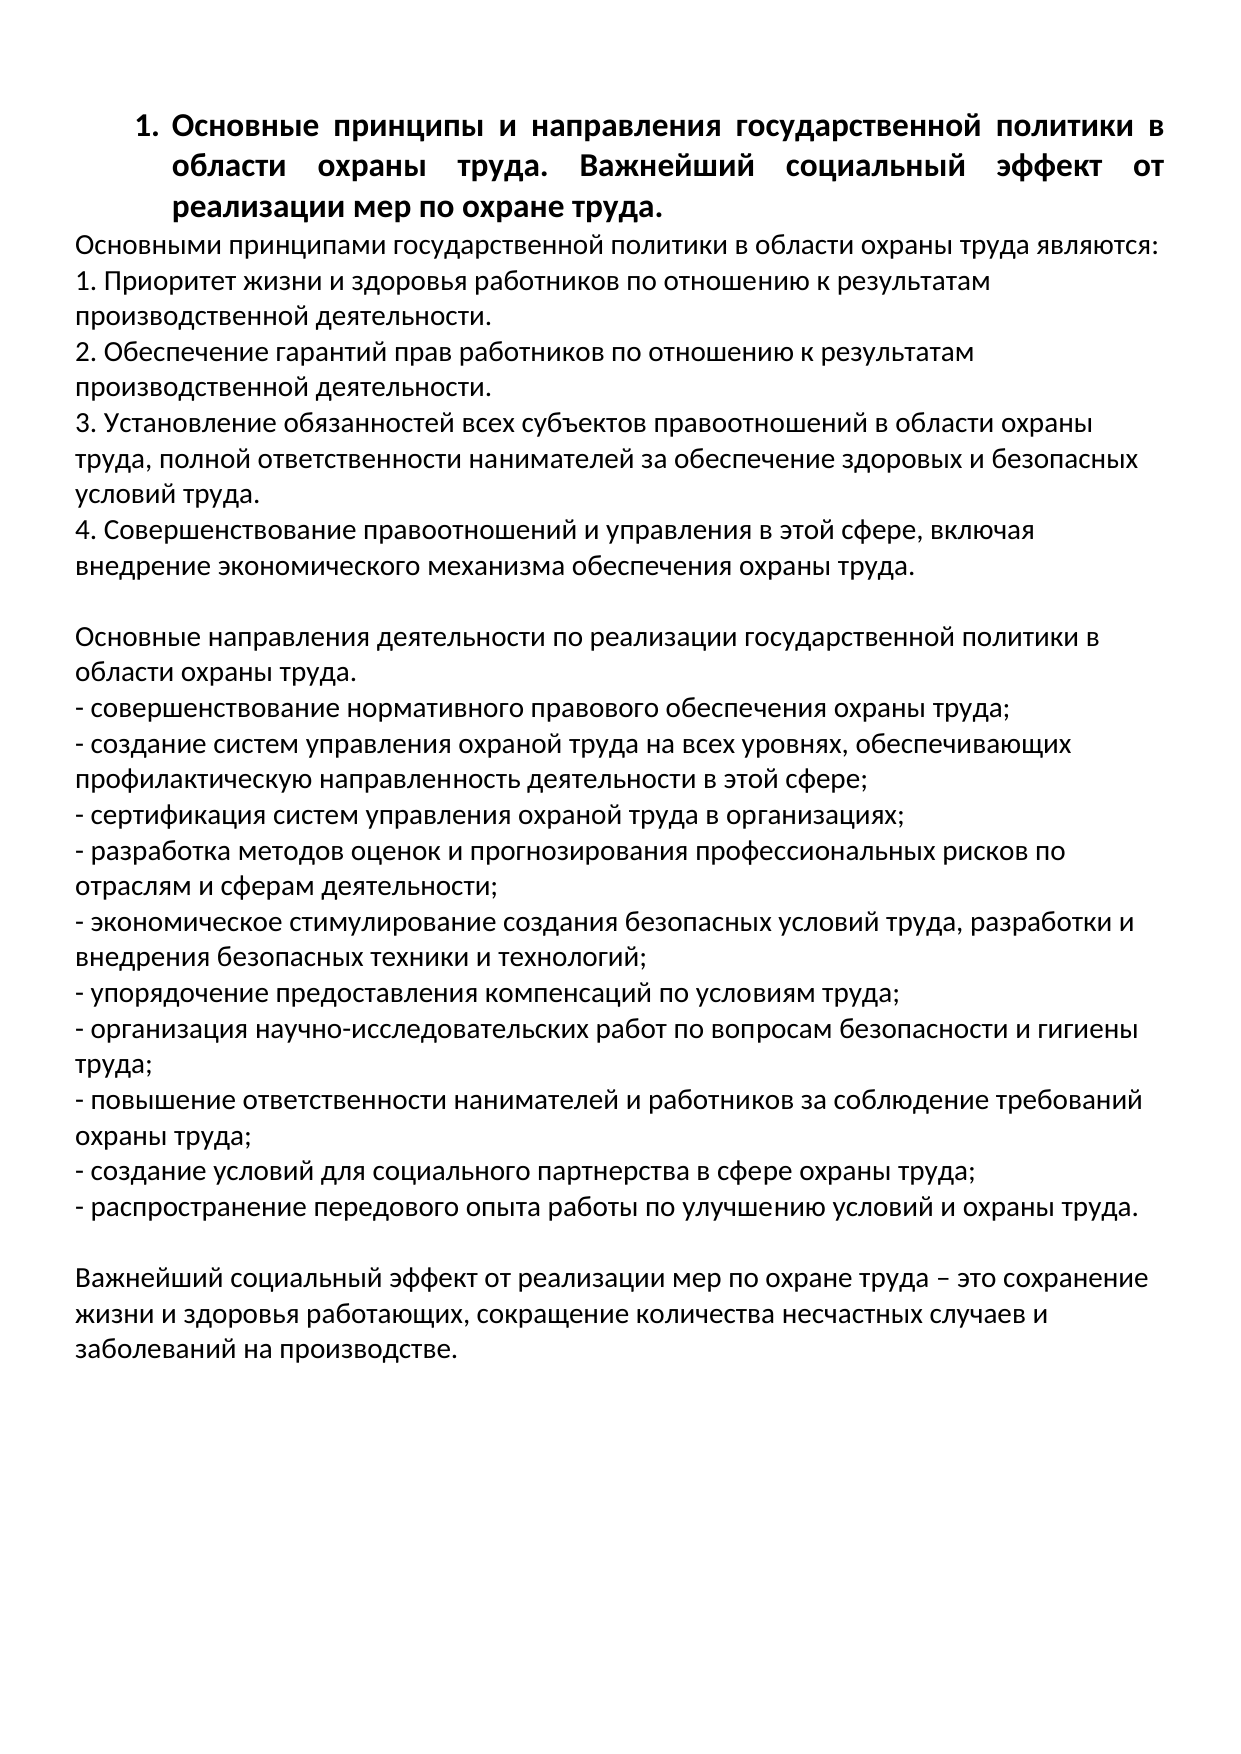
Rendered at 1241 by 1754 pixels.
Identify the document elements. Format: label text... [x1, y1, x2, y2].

text Основные направления деятельности по реализации государственной политики в области охраны труда. - совершенствование нормативного правового обеспечения охраны труда; - создание систем управления охраной труда на всех уровнях, обеспечивающих профилактическую направленность деятельности в этой сфере; - сертификация систем управления охраной труда в организациях; - разработка методов оценок и прогнозирования профессиональных рисков по отраслям и сферам деятельности; - экономическое стимулирование создания безопасных условий труда, разработки и внедрения безопасных техники и технологий; - упорядочение предоставления компенсаций по условиям труда; - организация научно-исследовательских работ по вопросам безопасности и гигиены труда; - повышение ответственности нанимателей и работников за соблюдение требований охраны труда; - создание условий для социального партнерства в сфере охраны труда; - распространение передового опыта работы по улучшению условий и охраны труда. [75, 618, 1165, 1223]
text Важнейший социальный эффект от реализации мер по охране труда – это сохранение жизни и здоровья работающих, сокращение количества несчастных случаев и заболеваний на производстве. [75, 1259, 1165, 1366]
text Основными принципами государственной политики в области охраны труда являются: 1. Приоритет жизни и здоровья работников по отношению к результатам производственной деятельности. 2. Обеспечение гарантий прав работников по отношению к результатам производственной деятельности. 3. Установление обязанностей всех субъектов правоотношений в области охраны труда, полной ответственности нанимателей за обеспечение здоровых и безопасных условий труда. 4. Совершенствование правоотношений и управления в этой сфере, включая внедрение экономического механизма обеспечения охраны труда. [75, 226, 1165, 582]
list Основные принципы и направления государственной политики в области охраны труда. Важнейший социальный эффект от реализации мер по охране труда. [134, 104, 1165, 226]
